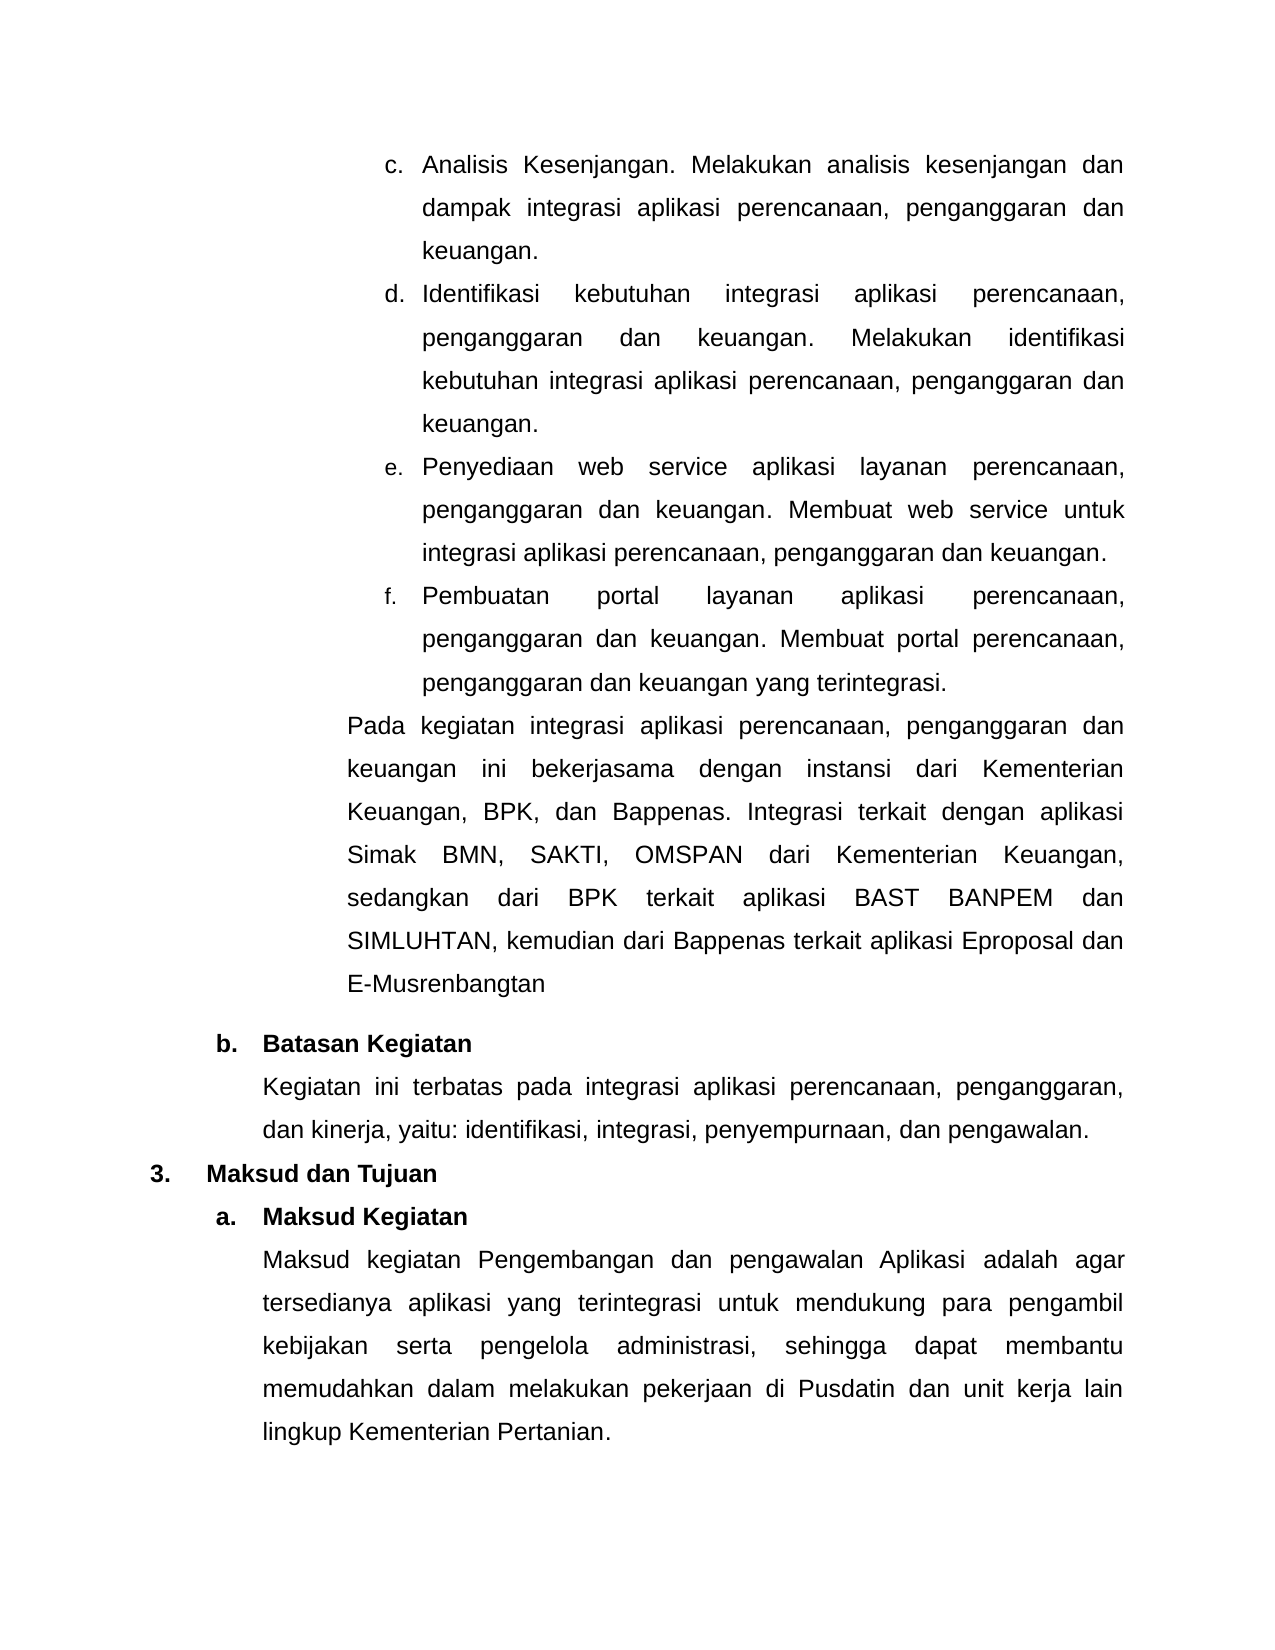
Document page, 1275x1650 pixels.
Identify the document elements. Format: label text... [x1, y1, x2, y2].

list Batasan Kegiatan [216, 1029, 1125, 1058]
text Kegiatan ini terbatas pada integrasi aplikasi perencanaan, penganggaran, dan kinerja, yaitu: identifikasi, integrasi, penyempurnaan, dan pengawalan. [262, 1072, 1125, 1144]
list Maksud dan Tujuan [150, 1158, 1125, 1187]
list Pembuatan portal layanan aplikasi perencanaan, penganggaran dan keuangan. Membuat portal perencanaan, penganggaran dan keuangan yang terintegrasi. [384, 581, 1125, 696]
list Identifikasi kebutuhan integrasi aplikasi perencanaan, penganggaran dan keuangan. Melakukan identifikasi kebutuhan integrasi aplikasi perencanaan, penganggaran dan keuangan. [384, 279, 1125, 437]
list Penyediaan web service aplikasi layanan perencanaan, penganggaran dan keuangan. Membuat web service untuk integrasi aplikasi perencanaan, penganggaran dan keuangan. [384, 452, 1125, 567]
text Maksud kegiatan Pengembangan dan pengawalan Aplikasi adalah agar tersedianya aplikasi yang terintegrasi untuk mendukung para pengambil kebijakan serta pengelola administrasi, sehingga dapat membantu memudahkan dalam melakukan pekerjaan di Pusdatin dan unit kerja lain lingkup Kementerian Pertanian. [262, 1245, 1125, 1446]
list Analisis Kesenjangan. Melakukan analisis kesenjangan dan dampak integrasi aplikasi perencanaan, penganggaran dan keuangan. [384, 150, 1125, 265]
list Pada kegiatan integrasi aplikasi perencanaan, penganggaran dan keuangan ini bekerjasama dengan instansi dari Kementerian Keuangan, BPK, dan Bappenas. Integrasi terkait dengan aplikasi Simak BMN, SAKTI, OMSPAN dari Kementerian Keuangan, sedangkan dari BPK terkait aplikasi BAST BANPEM dan SIMLUHTAN, kemudian dari Bappenas terkait aplikasi Eproposal dan E-Musrenbangtan [347, 711, 1125, 998]
list Maksud Kegiatan [216, 1202, 1125, 1230]
